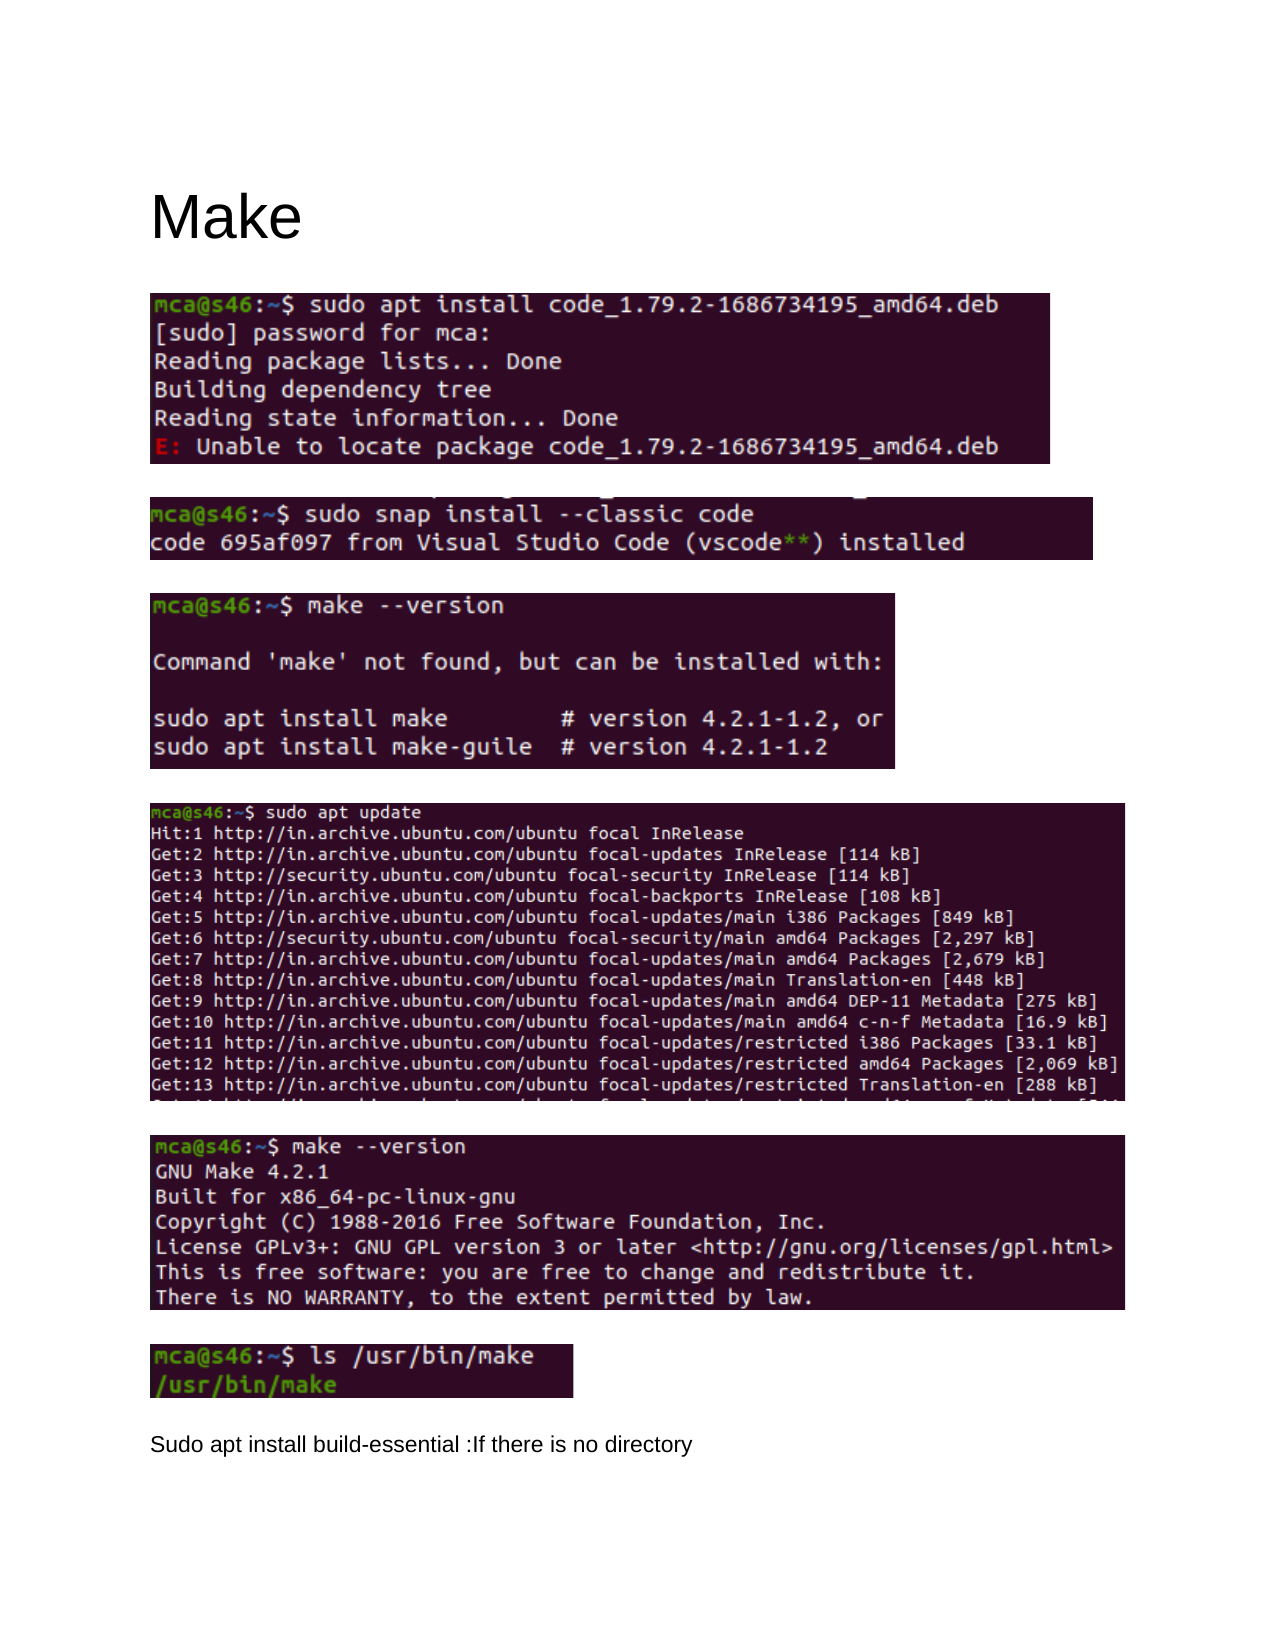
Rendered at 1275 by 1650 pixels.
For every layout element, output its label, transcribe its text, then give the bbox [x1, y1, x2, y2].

text Make [150, 180, 1125, 252]
picture [150, 803, 1125, 1101]
text Sudo apt install build-essential :If there is no directory [150, 1431, 1125, 1458]
picture [150, 1344, 574, 1398]
picture [150, 293, 1050, 464]
picture [150, 1135, 1125, 1310]
picture [150, 593, 896, 769]
picture [150, 497, 1093, 560]
